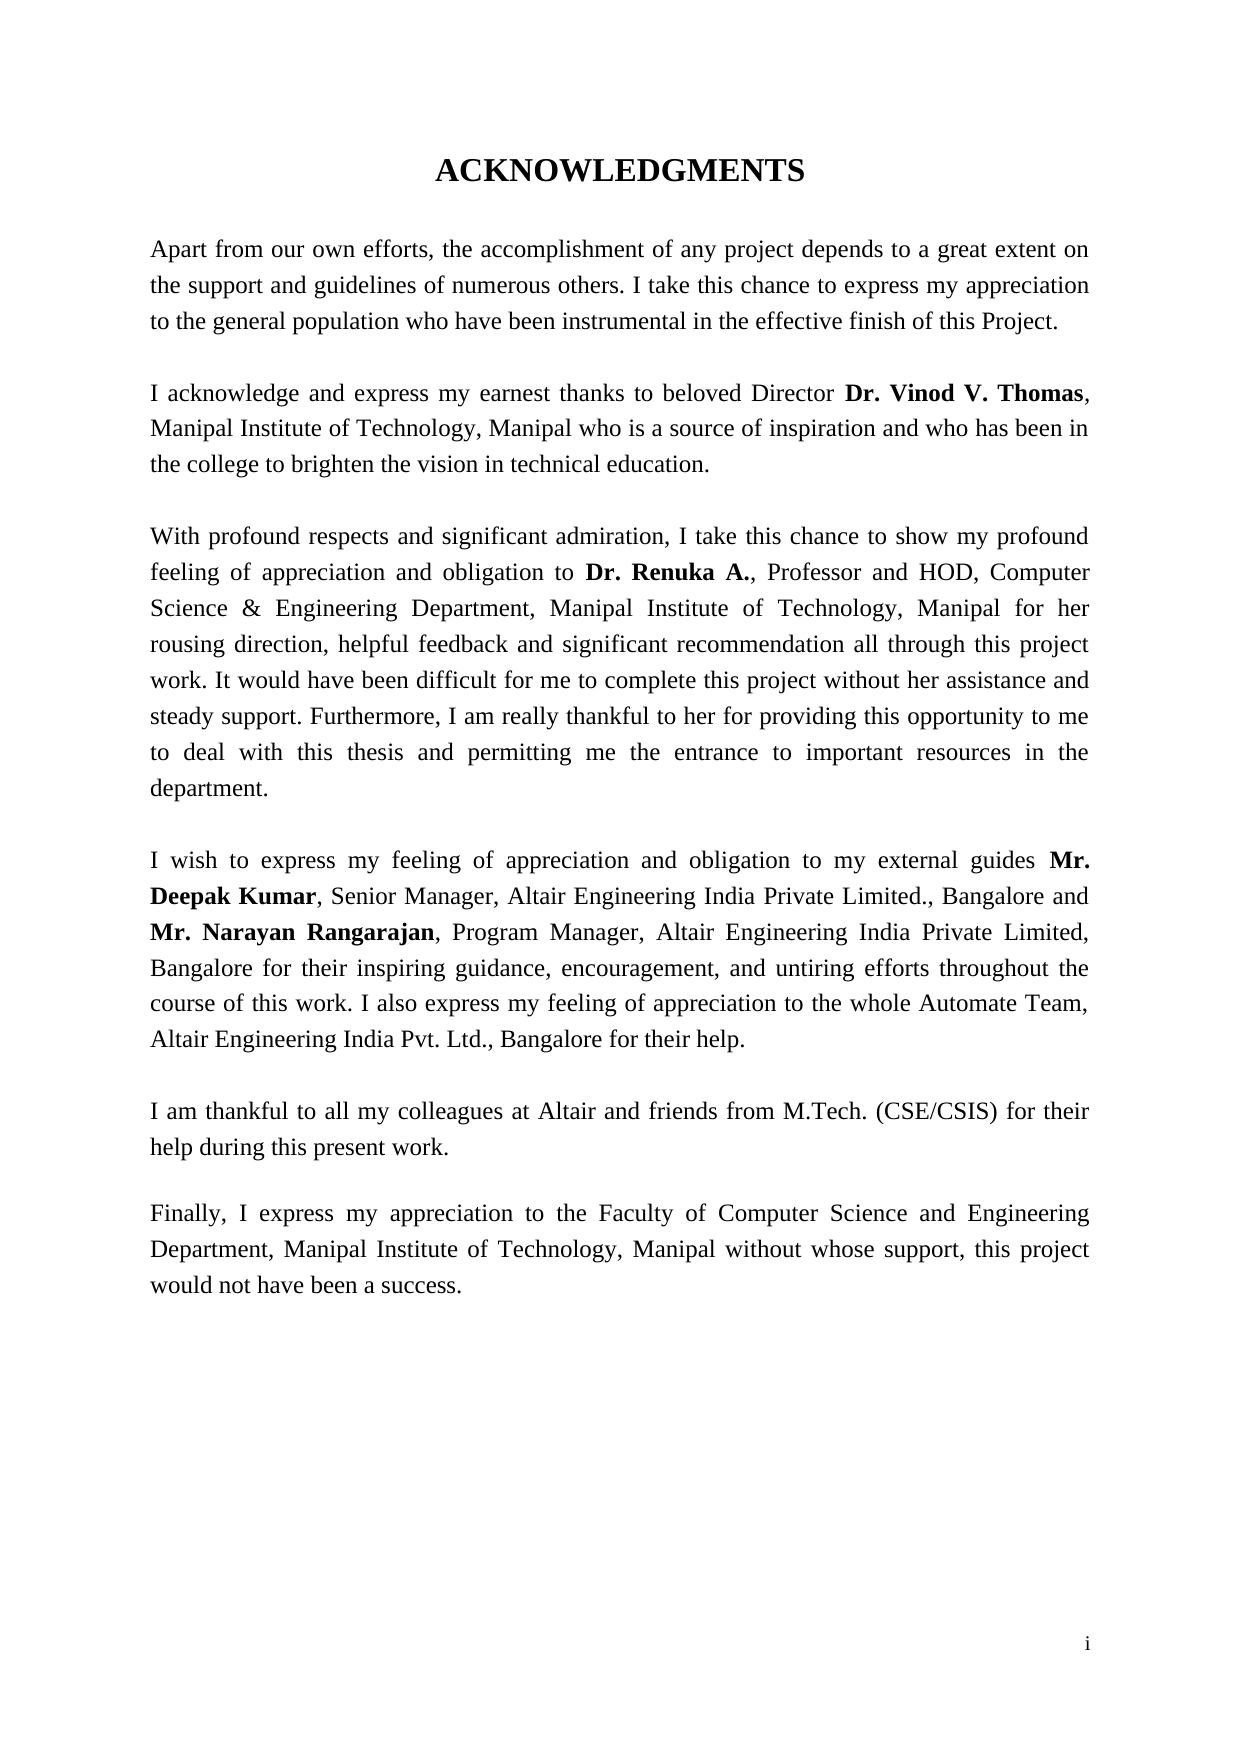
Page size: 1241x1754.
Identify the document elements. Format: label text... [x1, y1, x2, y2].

text With profound respects and significant admiration, I take this chance to show my profound feeling of appreciation and obligation to Dr. Renuka A., Professor and HOD, Computer Science & Engineering Department, Manipal Institute of Technology, Manipal for her rousing direction, helpful feedback and significant recommendation all through this project work. It would have been difficult for me to complete this project without her assistance and steady support. Furthermore, I am really thankful to her for providing this opportunity to me to deal with this thesis and permitting me the entrance to important resources in the department. [150, 521, 1090, 802]
text I wish to express my feeling of appreciation and obligation to my external guides Mr. Deepak Kumar, Senior Manager, Altair Engineering India Private Limited., Bangalore and Mr. Narayan Rangarajan, Program Manager, Altair Engineering India Private Limited, Bangalore for their inspiring guidance, encouragement, and untiring efforts throughout the course of this work. I also express my feeling of appreciation to the whole Automate Team, Altair Engineering India Pvt. Ltd., Bangalore for their help. [150, 845, 1090, 1053]
text Finally, I express my appreciation to the Faculty of Computer Science and Engineering Department, Manipal Institute of Technology, Manipal without whose support, this project would not have been a success. [150, 1198, 1090, 1299]
text I acknowledge and express my earnest thanks to beloved Director Dr. Vinod V. Thomas, Manipal Institute of Technology, Manipal who is a source of inspiration and who has been in the college to brighten the vision in technical education. [150, 378, 1090, 478]
text ACKNOWLEDGMENTS [150, 150, 1090, 188]
text I am thankful to all my colleagues at Altair and friends from M.Tech. (CSE/CSIS) for their help during this present work. [150, 1096, 1090, 1161]
text Apart from our own efforts, the accomplishment of any project depends to a great extent on the support and guidelines of numerous others. I take this chance to express my appreciation to the general population who have been instrumental in the effective finish of this Project. [150, 234, 1090, 334]
